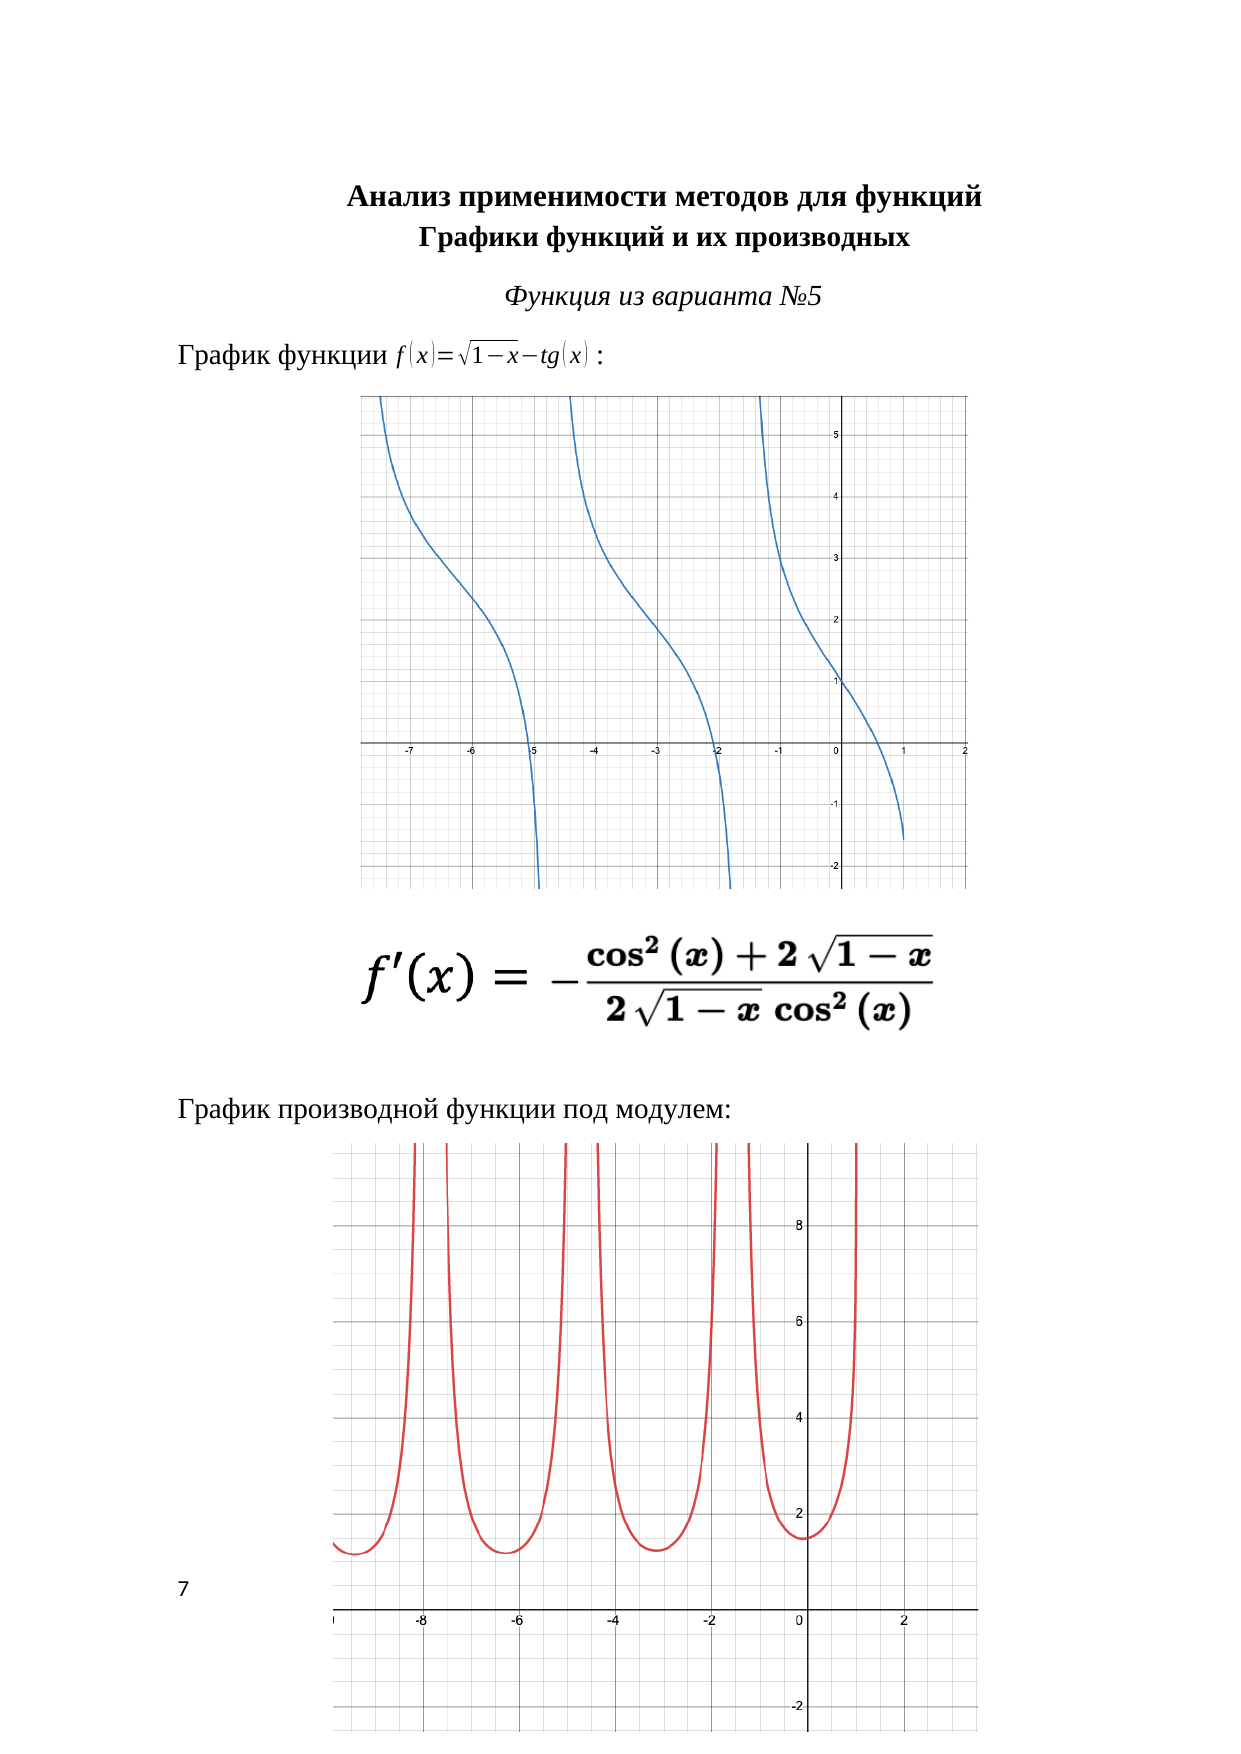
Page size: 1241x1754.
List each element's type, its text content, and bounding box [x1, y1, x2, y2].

picture [333, 1143, 979, 1732]
picture [354, 913, 959, 1048]
picture [360, 396, 969, 889]
text Графики функций и их производных [177, 219, 1152, 252]
text Функция из варианта №5 [177, 278, 1152, 312]
text График производной функции под модулем: [177, 1092, 1152, 1125]
subtitle Анализ применимости методов для функций [177, 177, 1152, 213]
text График функции : [177, 337, 1152, 371]
